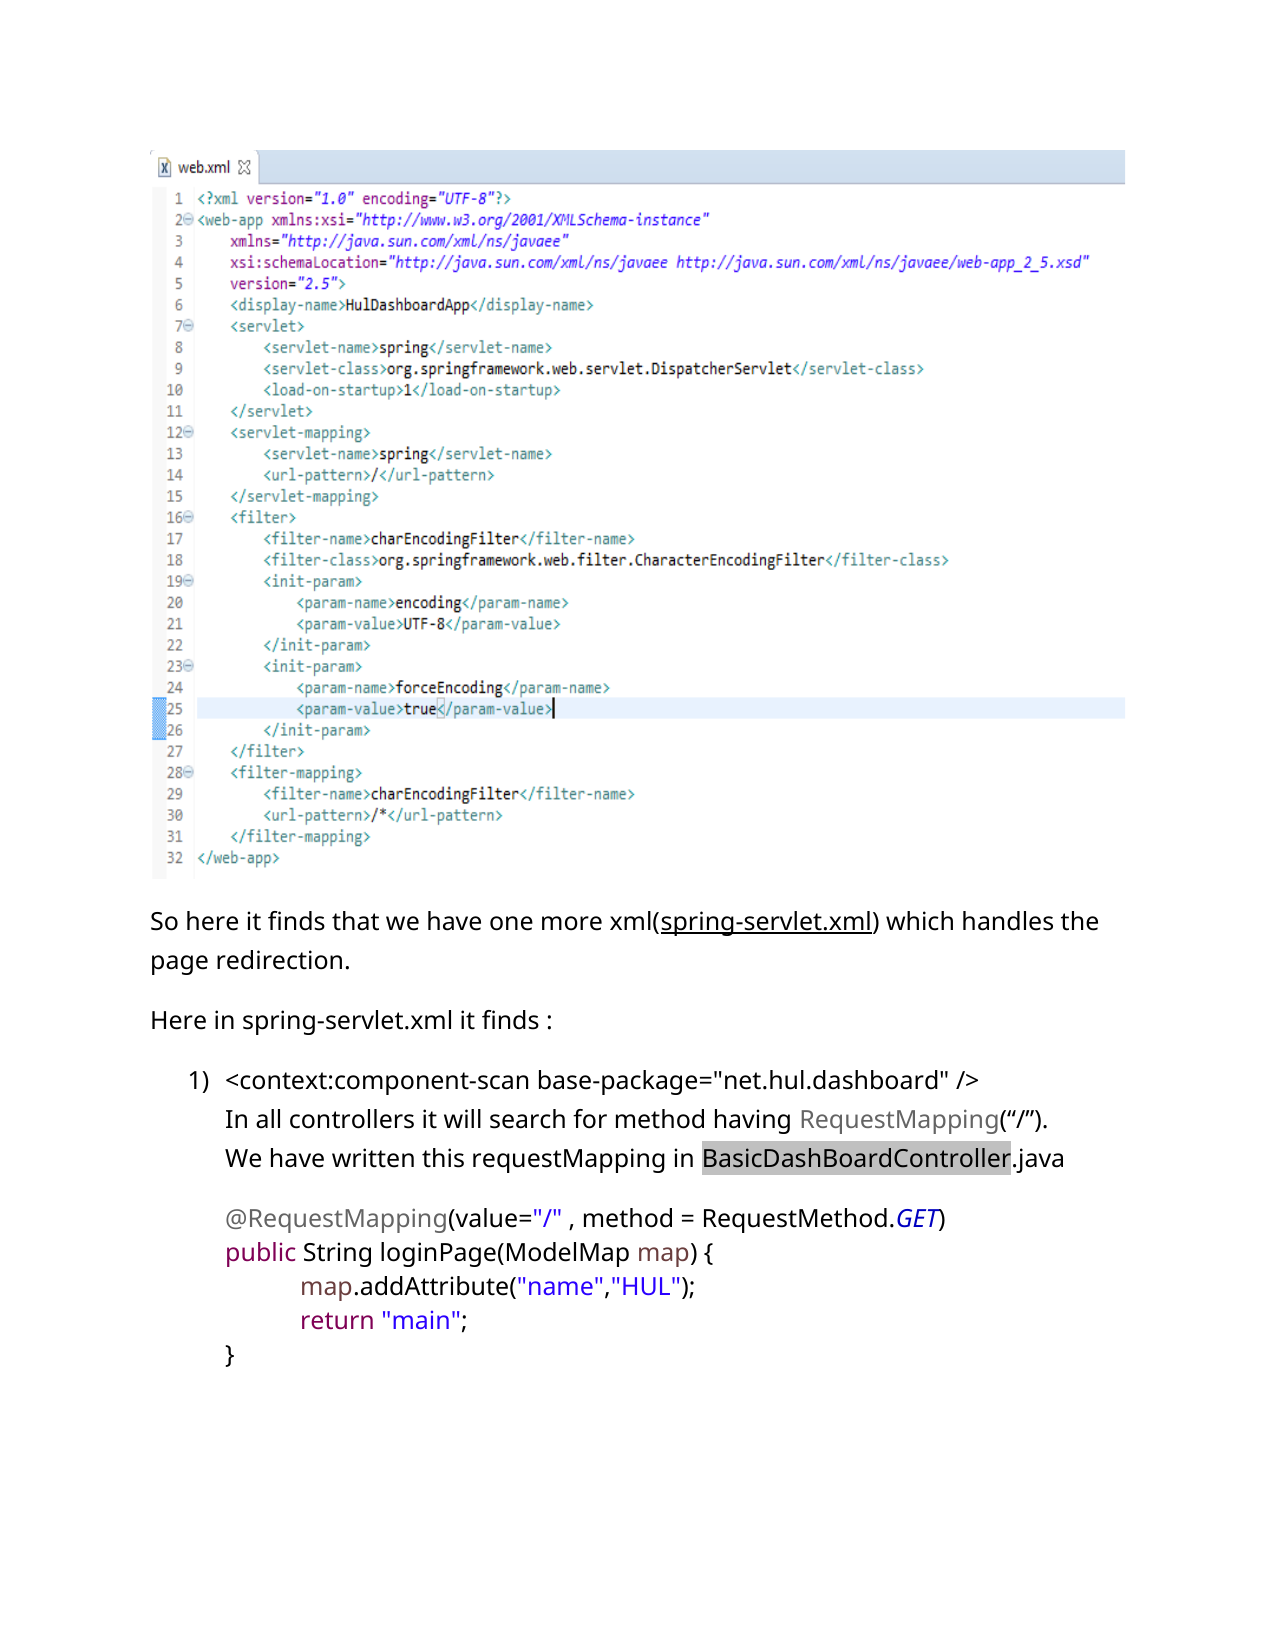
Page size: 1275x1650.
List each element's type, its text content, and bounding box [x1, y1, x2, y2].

picture [150, 150, 1125, 879]
list We have written this requestMapping in BasicDashBoardController.java [225, 1141, 702, 1175]
text So here it finds that we have one more xml(spring-servlet.xml) which handles the page redirection. [150, 903, 1125, 976]
text @RequestMapping(value="/" , method = RequestMethod.GET) [150, 1201, 1125, 1235]
list <context:component-scan base-package="net.hul.dashboard" /> [187, 1062, 1125, 1096]
list } [225, 1337, 1125, 1371]
list In all controllers it will search for method having RequestMapping(“/”). [225, 1101, 1125, 1136]
text map.addAttribute("name","HUL"); [150, 1269, 1125, 1303]
text return "main"; [150, 1303, 1125, 1337]
text Here in spring-servlet.xml it finds : [150, 1002, 1125, 1036]
text public String loginPage(ModelMap map) { [150, 1235, 1125, 1269]
